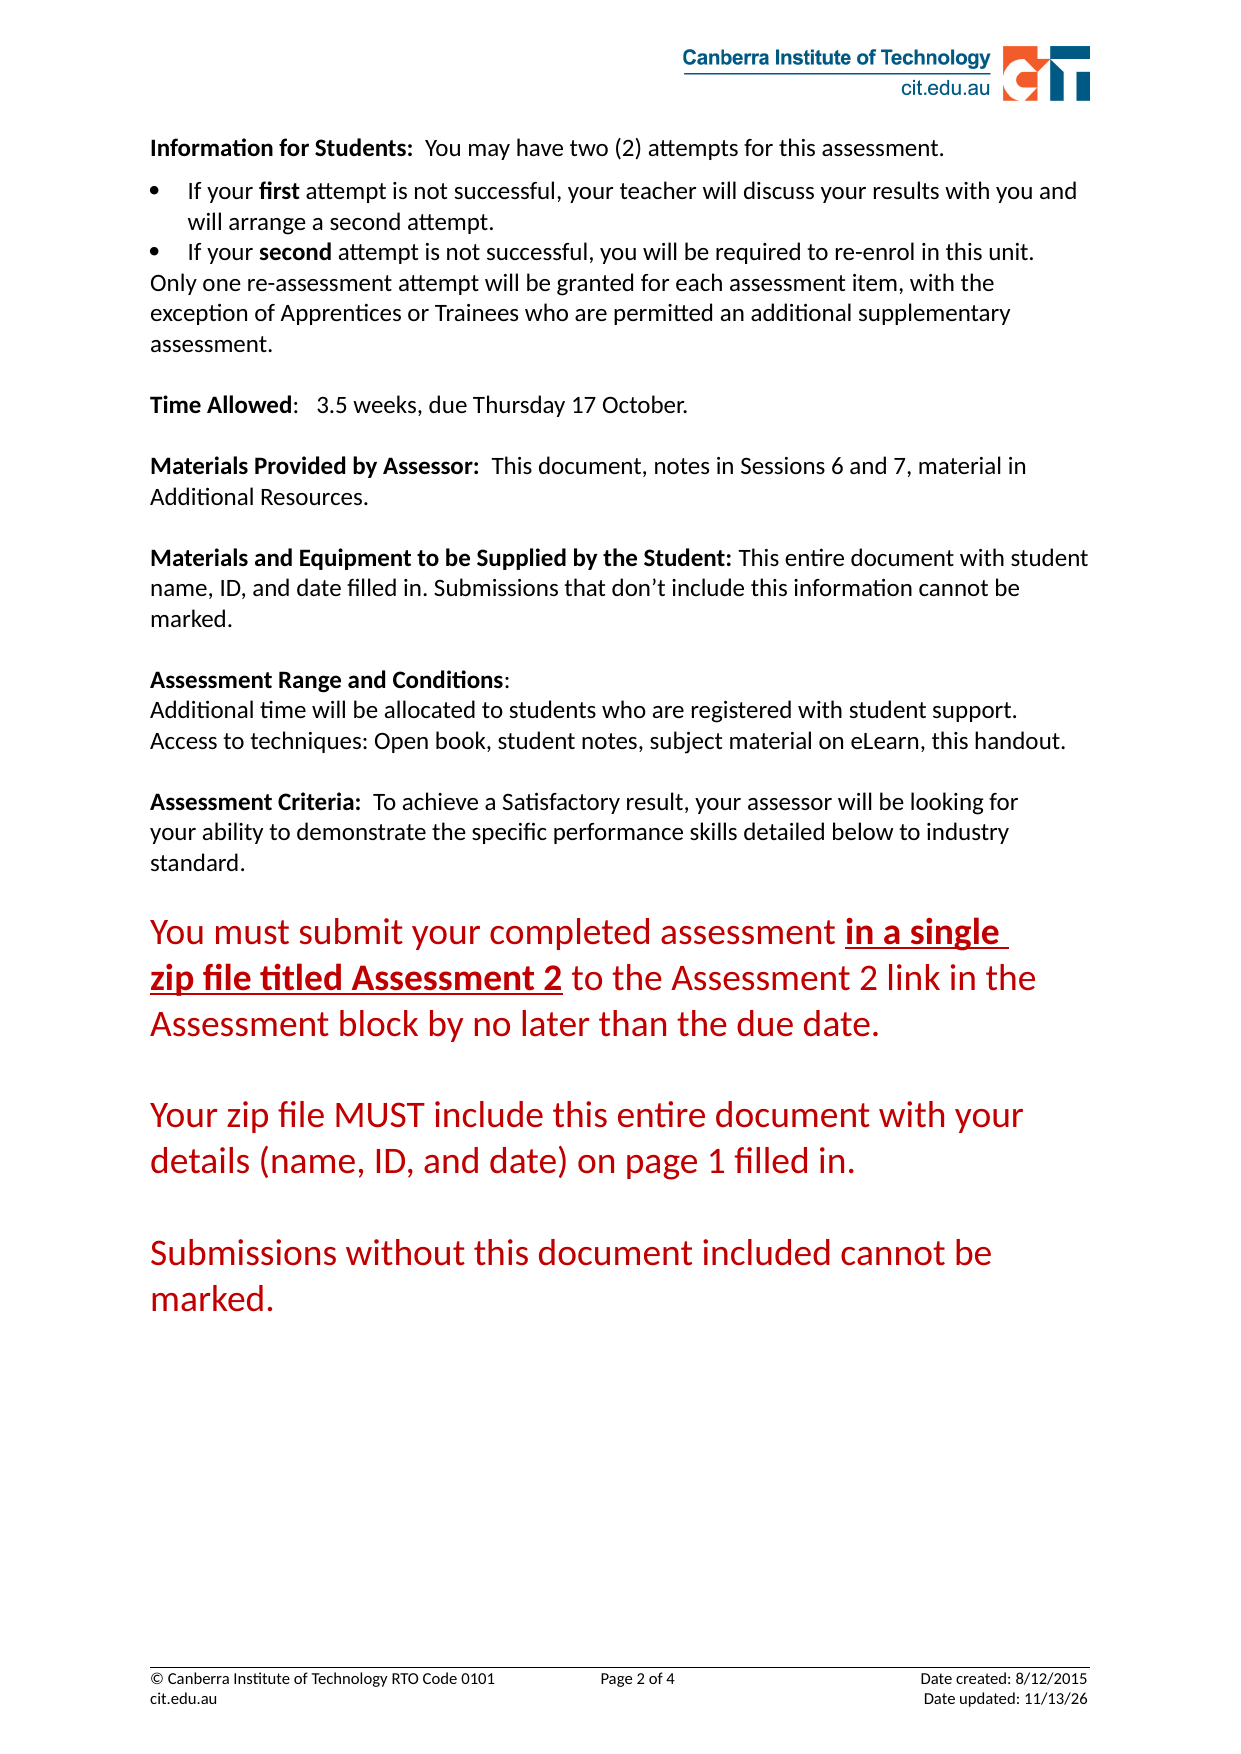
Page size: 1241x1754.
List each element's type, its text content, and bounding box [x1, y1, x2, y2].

text Access to techniques: Open book, student notes, subject material on eLearn, this handout. [150, 725, 1090, 755]
text Information for Students: You may have two (2) attempts for this assessment. [150, 132, 1090, 163]
text Your zip file MUST include this entire document with your details (name, ID, and date) on page 1 filled in. [150, 1091, 1046, 1183]
list If your second attempt is not successful, you will be required to re-enrol in this unit. [150, 237, 1090, 267]
text Assessment Criteria: To achieve a Satisfactory result, your assessor will be looking for your ability to demonstrate the specific performance skills detailed below to industry standard. [150, 786, 1046, 877]
list If your first attempt is not successful, your teacher will discuss your results with you and will arrange a second attempt. [150, 176, 1090, 237]
text Submissions without this document included cannot be marked. [150, 1229, 1046, 1321]
text Materials Provided by Assessor: This document, notes in Sessions 6 and 7, material in Additional Resources. [150, 450, 1090, 511]
text Materials and Equipment to be Supplied by the Student: This entire document with student name, ID, and date filled in. Submissions that don’t include this information cannot be marked. [150, 542, 1090, 633]
text Time Allowed: 3.5 weeks, due Thursday 17 October. [150, 389, 1090, 420]
picture [683, 45, 1091, 102]
text Assessment Range and Conditions: [150, 664, 1090, 694]
text Additional time will be allocated to students who are registered with student support. [150, 694, 1090, 725]
text You must submit your completed assessment in a single zip file titled Assessment 2 to the Assessment 2 link in the Assessment block by no later than the due date. [150, 908, 1046, 1046]
text Only one re-assessment attempt will be granted for each assessment item, with the exception of Apprentices or Trainees who are permitted an additional supplementary assessment. [150, 267, 1090, 359]
